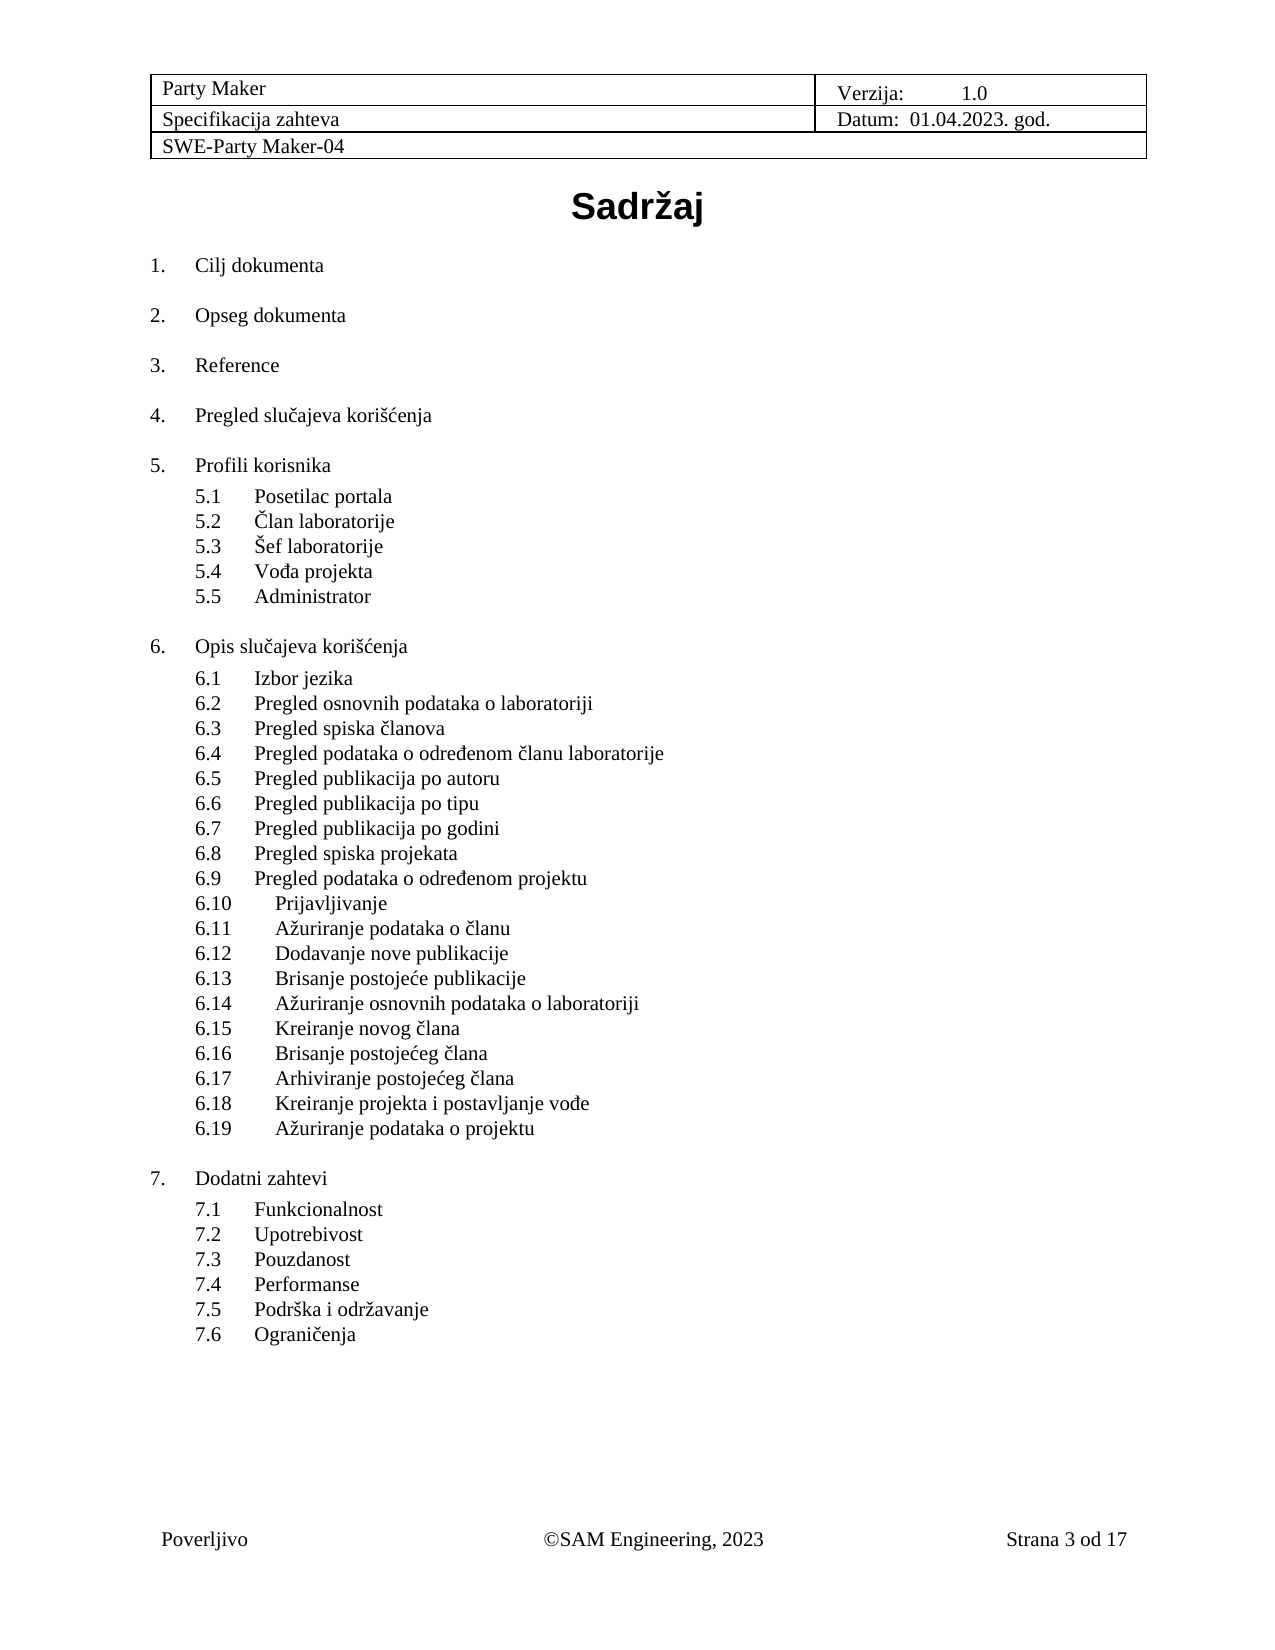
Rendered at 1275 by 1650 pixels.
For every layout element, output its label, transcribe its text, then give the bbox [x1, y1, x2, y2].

text 3. Reference 4 [150, 352, 1050, 377]
text 6.2 Pregled osnovnih podataka o laboratoriji 7 [195, 690, 1050, 715]
text 5.3 Šef laboratorije 6 [195, 533, 1050, 558]
text 6.9 Pregled podataka o određenom projektu 10 [195, 865, 1050, 890]
text 1. Cilj dokumenta 4 [150, 252, 1050, 277]
text 4. Pregled slučajeva korišćenja 4 [150, 402, 1050, 427]
title Sadržaj [150, 184, 1125, 227]
text 7.1 Funkcionalnost 19 [195, 1196, 1050, 1221]
text 7. Dodatni zahtevi 19 [150, 1165, 1050, 1190]
text 6. Opis slučajeva korišćenja 6 [150, 633, 1050, 658]
text 6.16 Brisanje postojećeg člana 16 [195, 1040, 1050, 1065]
text 6.5 Pregled publikacija po autoru 8 [195, 765, 1050, 790]
text 6.1 Izbor jezika 6 [195, 665, 1050, 690]
text 6.18 Kreiranje projekta i postavljanje vođe 17 [195, 1090, 1050, 1115]
text 7.3 Pouzdanost 19 [195, 1246, 1050, 1271]
text 6.14 Ažuriranje osnovnih podataka o laboratoriji 15 [195, 990, 1050, 1015]
text 6.8 Pregled spiska projekata 10 [195, 840, 1050, 865]
text 7.4 Performanse 19 [195, 1271, 1050, 1296]
text 5.2 Član laboratorije 6 [195, 508, 1050, 533]
text 6.13 Brisanje postojeće publikacije 14 [195, 965, 1050, 990]
text 6.17 Arhiviranje postojećeg člana 17 [195, 1065, 1050, 1090]
text 6.12 Dodavanje nove publikacije 13 [195, 940, 1050, 965]
text 6.3 Pregled spiska članova 7 [195, 715, 1050, 740]
text 6.10 Prijavljivanje 11 [195, 890, 1050, 915]
text 7.5 Podrška i održavanje 19 [195, 1296, 1050, 1321]
text 5.5 Administrator 6 [195, 583, 1050, 608]
text 6.6 Pregled publikacija po tipu 9 [195, 790, 1050, 815]
text 5.1 Posetilac portala 6 [195, 483, 1050, 508]
text 6.11 Ažuriranje podataka o članu 12 [195, 915, 1050, 940]
text 6.7 Pregled publikacija po godini 9 [195, 815, 1050, 840]
text 2. Opseg dokumenta 4 [150, 302, 1050, 327]
text 5. Profili korisnika 6 [150, 452, 1050, 477]
text 7.6 Ograničenja 19 [195, 1321, 1050, 1346]
text 6.15 Kreiranje novog člana 15 [195, 1015, 1050, 1040]
text 7.2 Upotrebivost 19 [195, 1221, 1050, 1246]
text 5.4 Vođa projekta 6 [195, 558, 1050, 583]
text 6.19 Ažuriranje podataka o projektu 18 [195, 1115, 1050, 1140]
text 6.4 Pregled podataka o određenom članu laboratorije 8 [195, 740, 1050, 765]
